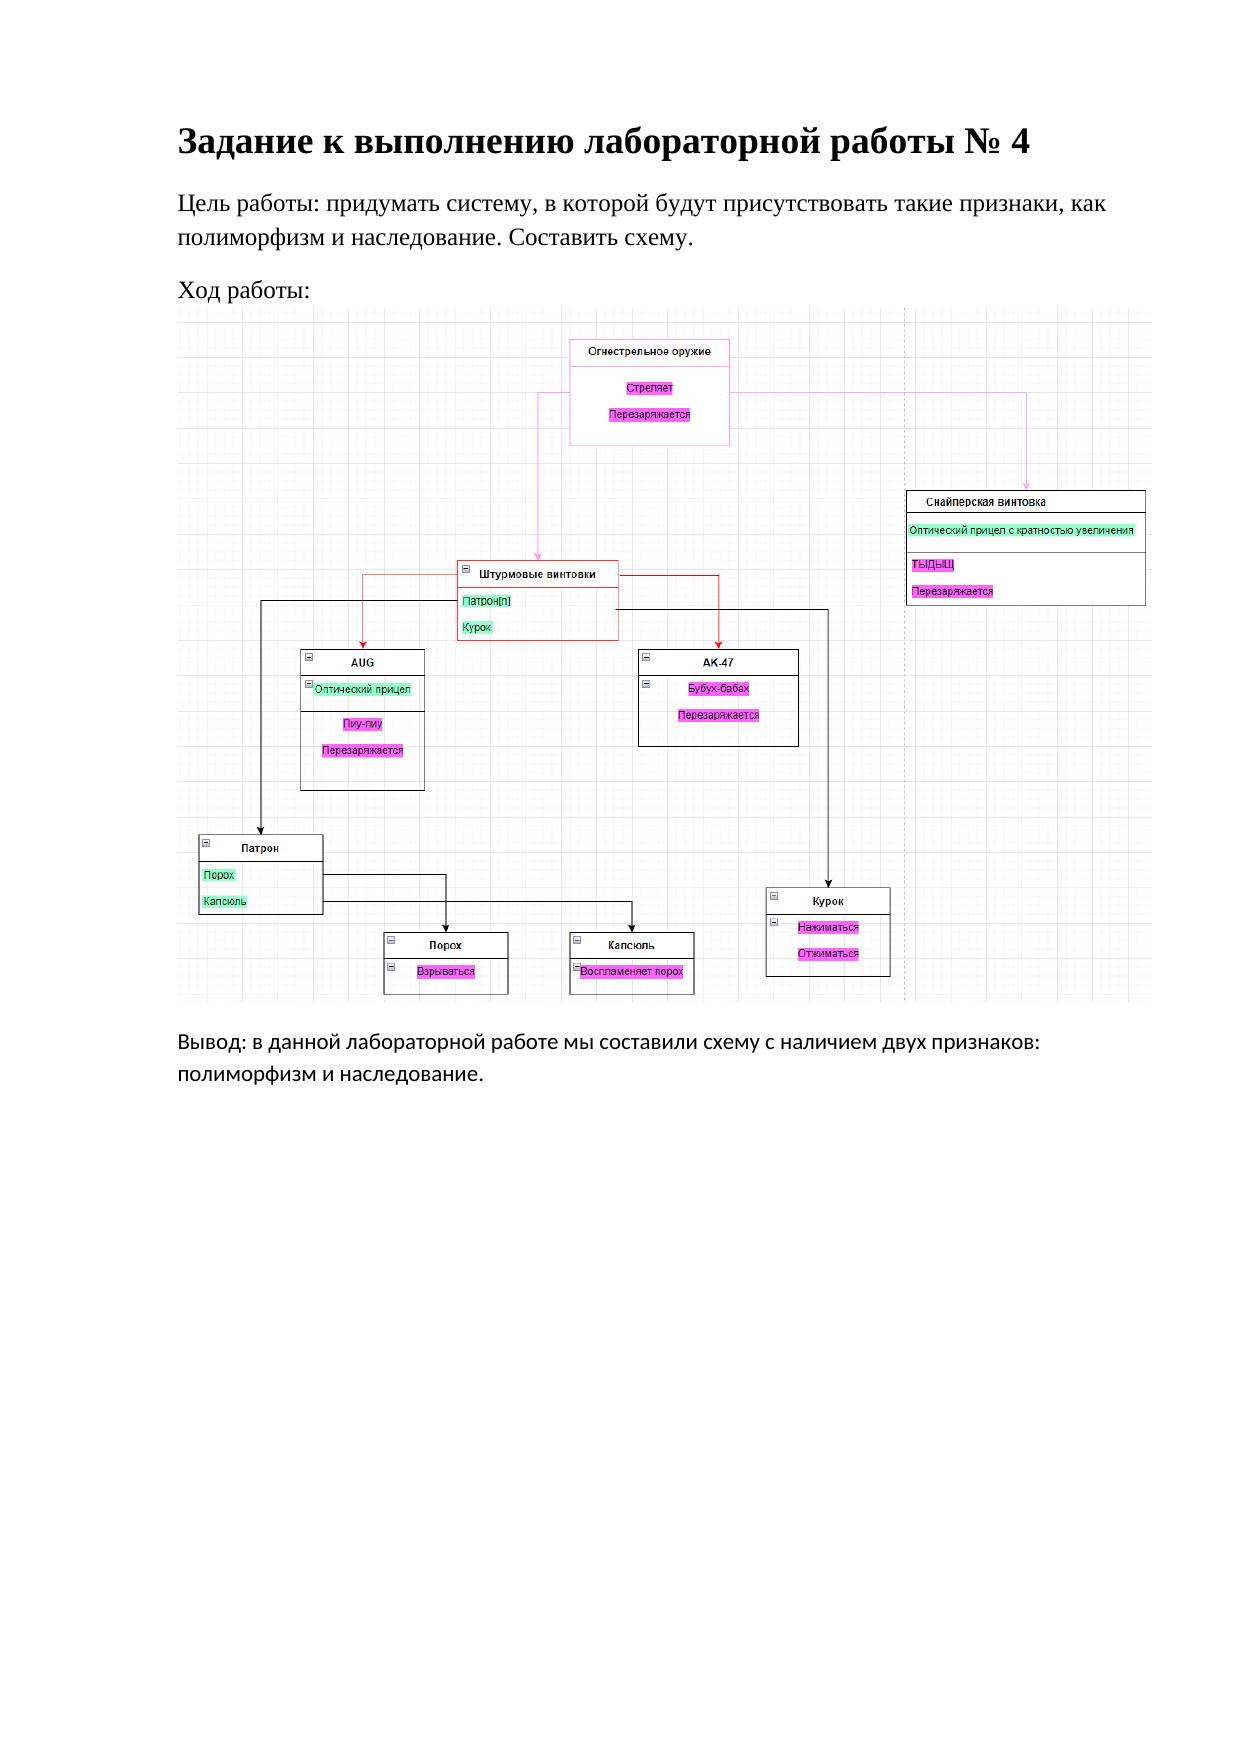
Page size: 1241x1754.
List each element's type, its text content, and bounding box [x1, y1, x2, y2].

text Задание к выполнению лабораторной работы № 4 [177, 118, 1152, 161]
text Ход работы: [177, 275, 1152, 308]
text Цель работы: придумать систему, в которой будут присутствовать такие признаки, как полиморфизм и наследование. Составить схему. [177, 188, 1152, 250]
text Вывод: в данной лабораторной работе мы составили схему с наличием двух признаков: полиморфизм и наследование. [177, 1027, 1152, 1087]
picture [177, 308, 1153, 1002]
